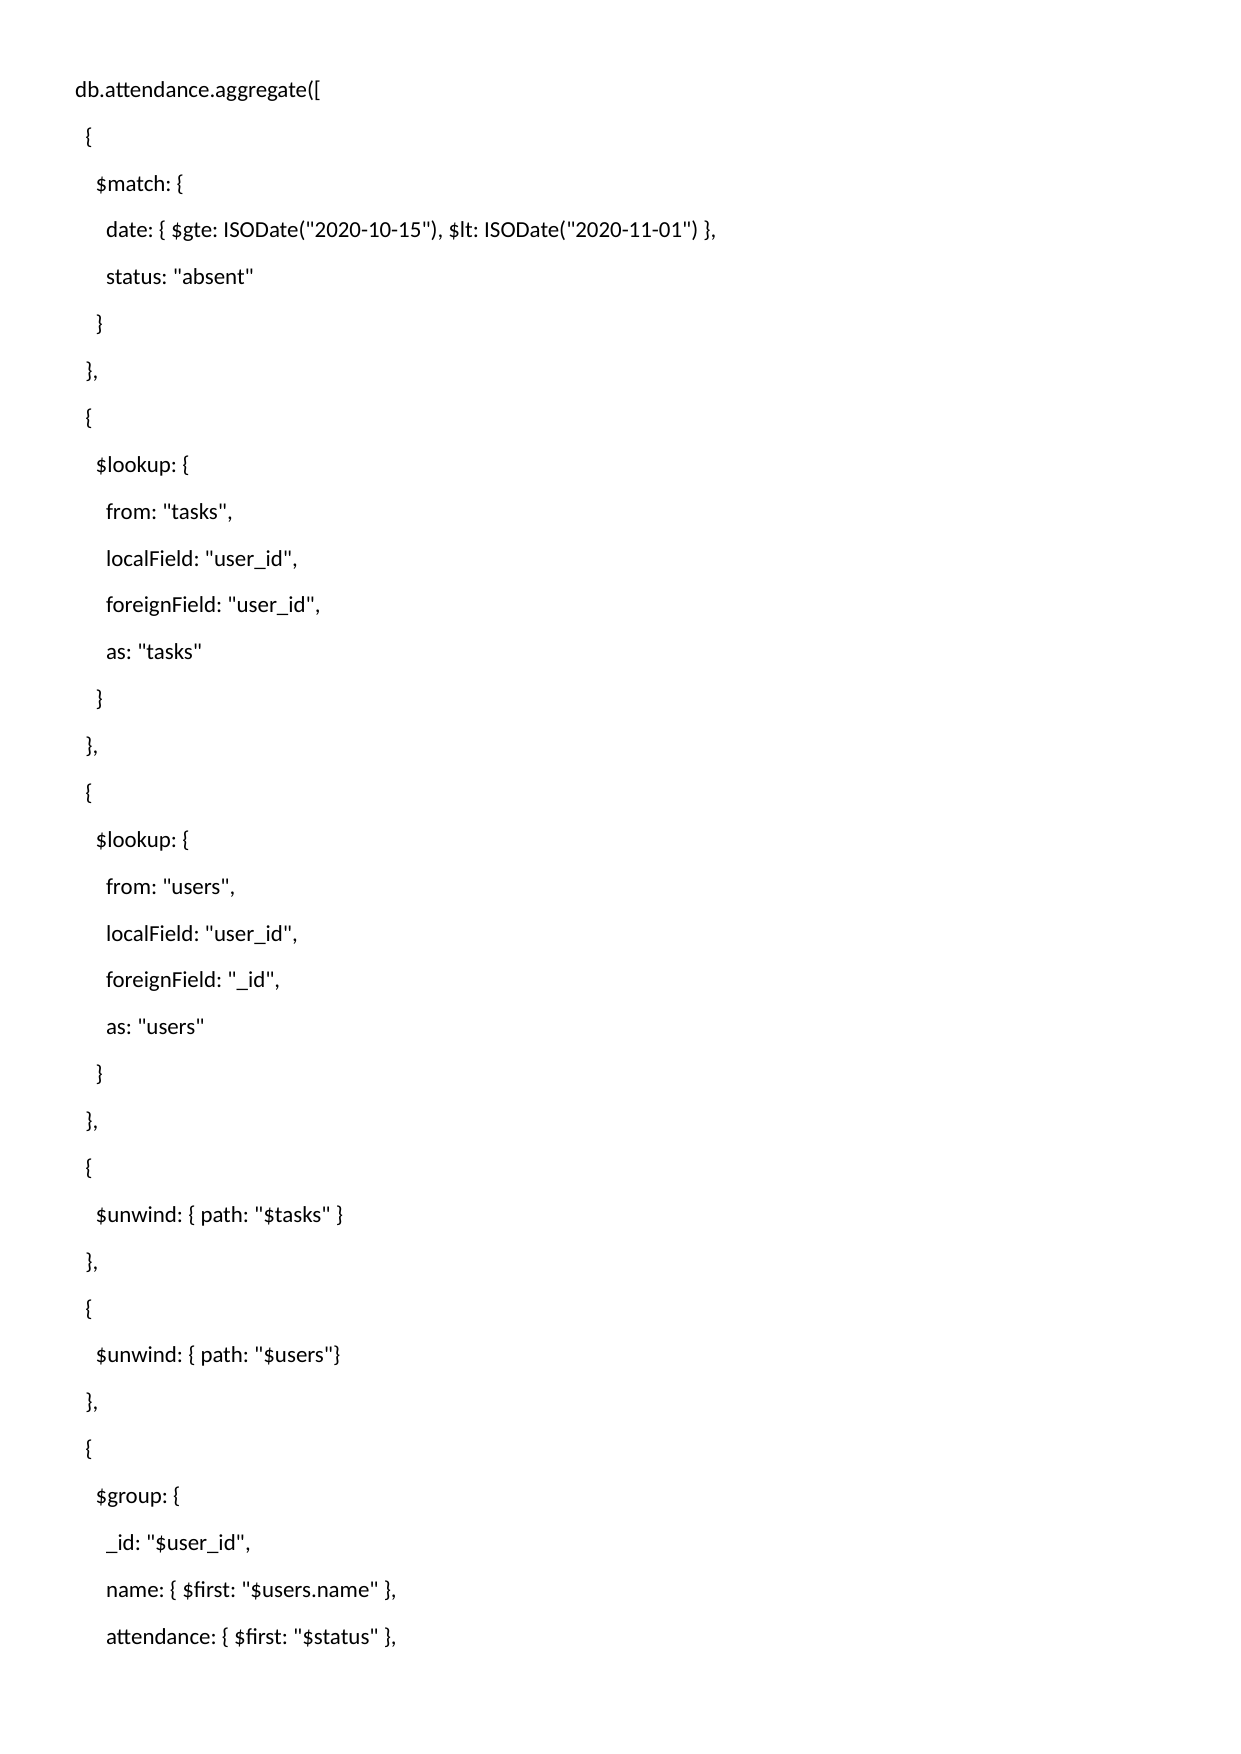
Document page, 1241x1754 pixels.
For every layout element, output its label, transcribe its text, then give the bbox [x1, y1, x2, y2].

text { [75, 1153, 1165, 1181]
text _id: "$user_id", [75, 1528, 1165, 1556]
text localField: "user_id", [75, 919, 1165, 947]
text $lookup: { [75, 450, 1165, 478]
text $unwind: { path: "$users"} [75, 1341, 1165, 1369]
text attendance: { $first: "$status" }, [75, 1622, 1165, 1650]
text } [75, 1059, 1165, 1087]
text localField: "user_id", [75, 544, 1165, 572]
text } [75, 309, 1165, 337]
text foreignField: "_id", [75, 966, 1165, 994]
text }, [75, 1387, 1165, 1416]
text from: "tasks", [75, 497, 1165, 525]
text $group: { [75, 1481, 1165, 1509]
text $match: { [75, 169, 1165, 197]
text as: "tasks" [75, 637, 1165, 666]
text { [75, 778, 1165, 806]
text name: { $first: "$users.name" }, [75, 1575, 1165, 1603]
text }, [75, 1247, 1165, 1275]
text $unwind: { path: "$tasks" } [75, 1200, 1165, 1228]
text { [75, 122, 1165, 150]
text { [75, 1294, 1165, 1322]
text status: "absent" [75, 262, 1165, 291]
text from: "users", [75, 872, 1165, 900]
text { [75, 1434, 1165, 1462]
text as: "users" [75, 1012, 1165, 1041]
text } [75, 684, 1165, 712]
text { [75, 403, 1165, 431]
text foreignField: "user_id", [75, 591, 1165, 619]
text db.attendance.aggregate([ [75, 75, 1165, 103]
text }, [75, 356, 1165, 384]
text }, [75, 731, 1165, 759]
text $lookup: { [75, 825, 1165, 853]
text date: { $gte: ISODate("2020-10-15"), $lt: ISODate("2020-11-01") }, [75, 216, 1165, 244]
text }, [75, 1106, 1165, 1134]
